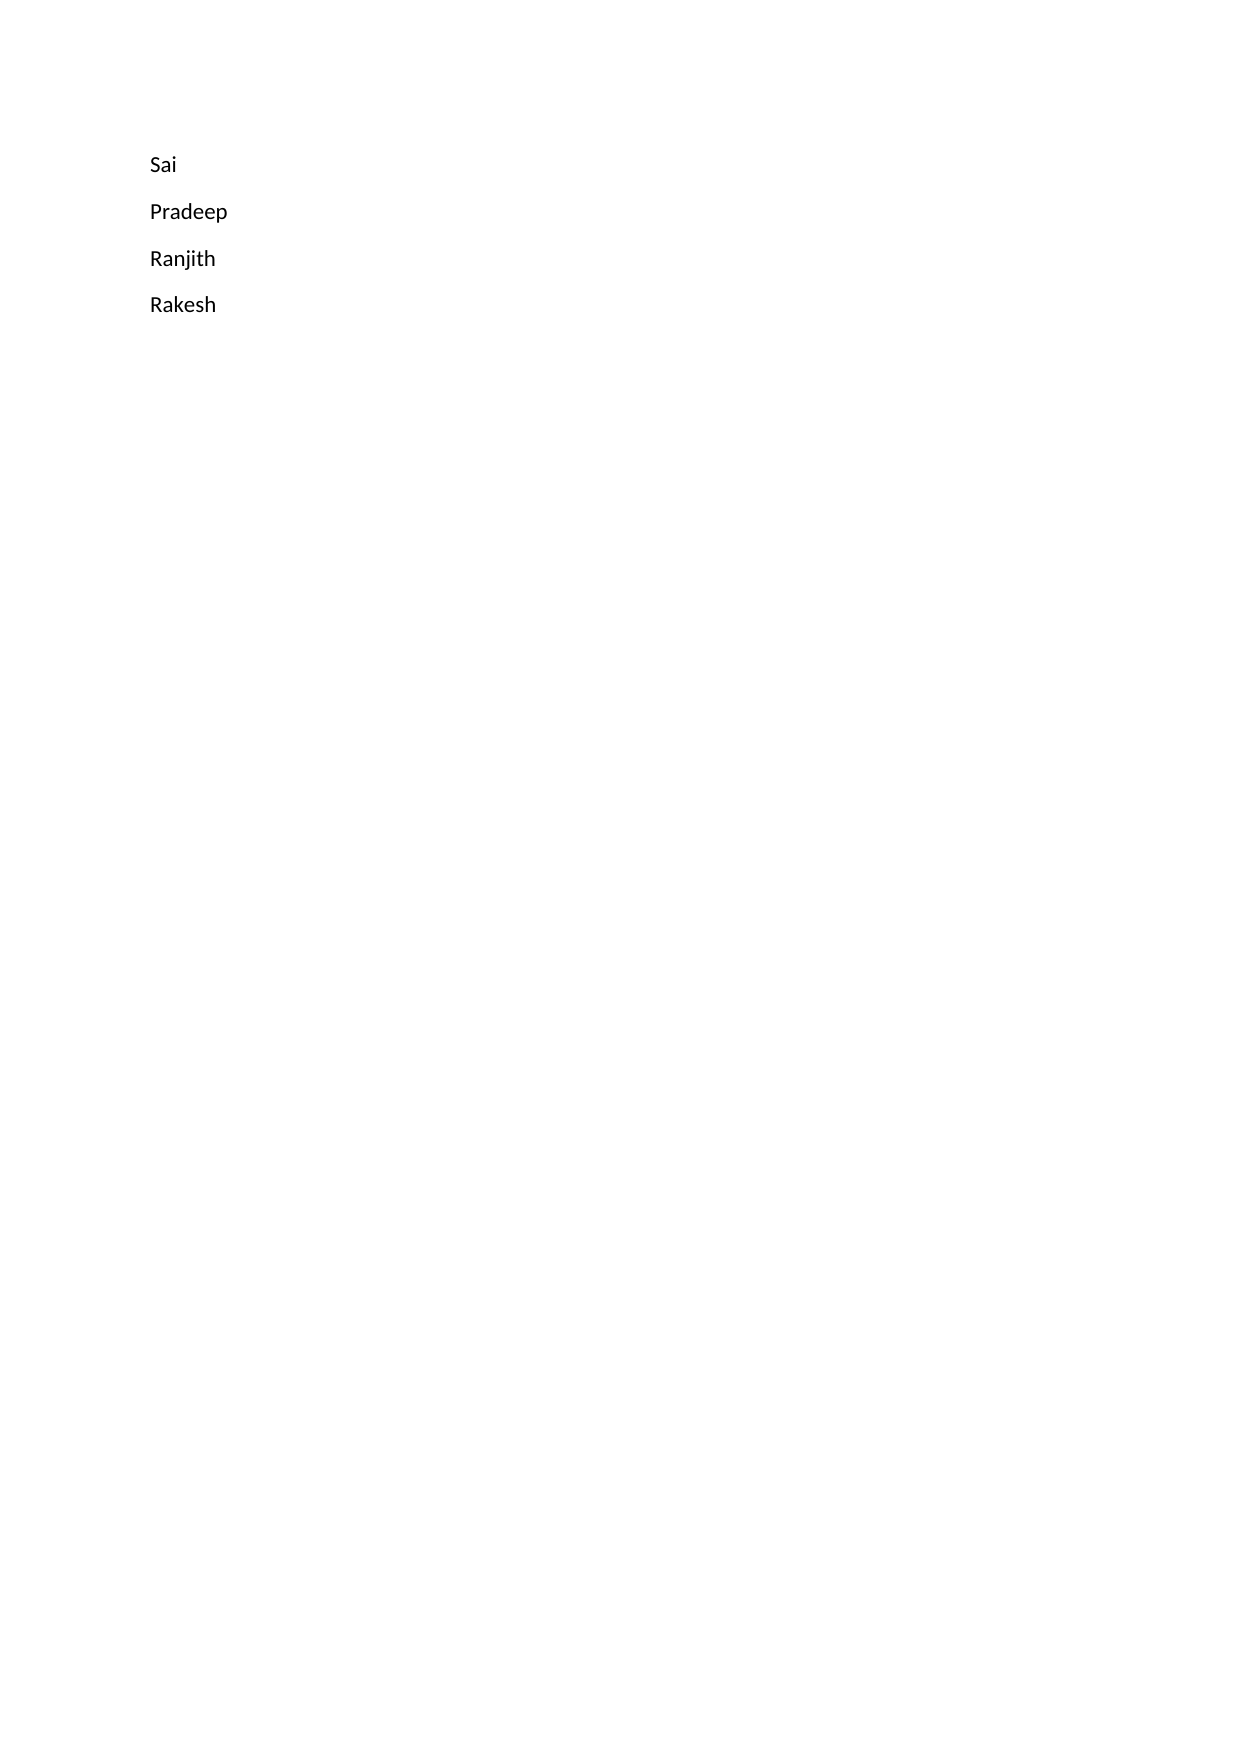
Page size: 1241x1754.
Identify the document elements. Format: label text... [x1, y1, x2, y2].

text Sai [150, 150, 1090, 178]
text Ranjith [150, 244, 1090, 272]
text Pradeep [150, 197, 1090, 225]
text Rakesh [150, 291, 1090, 319]
